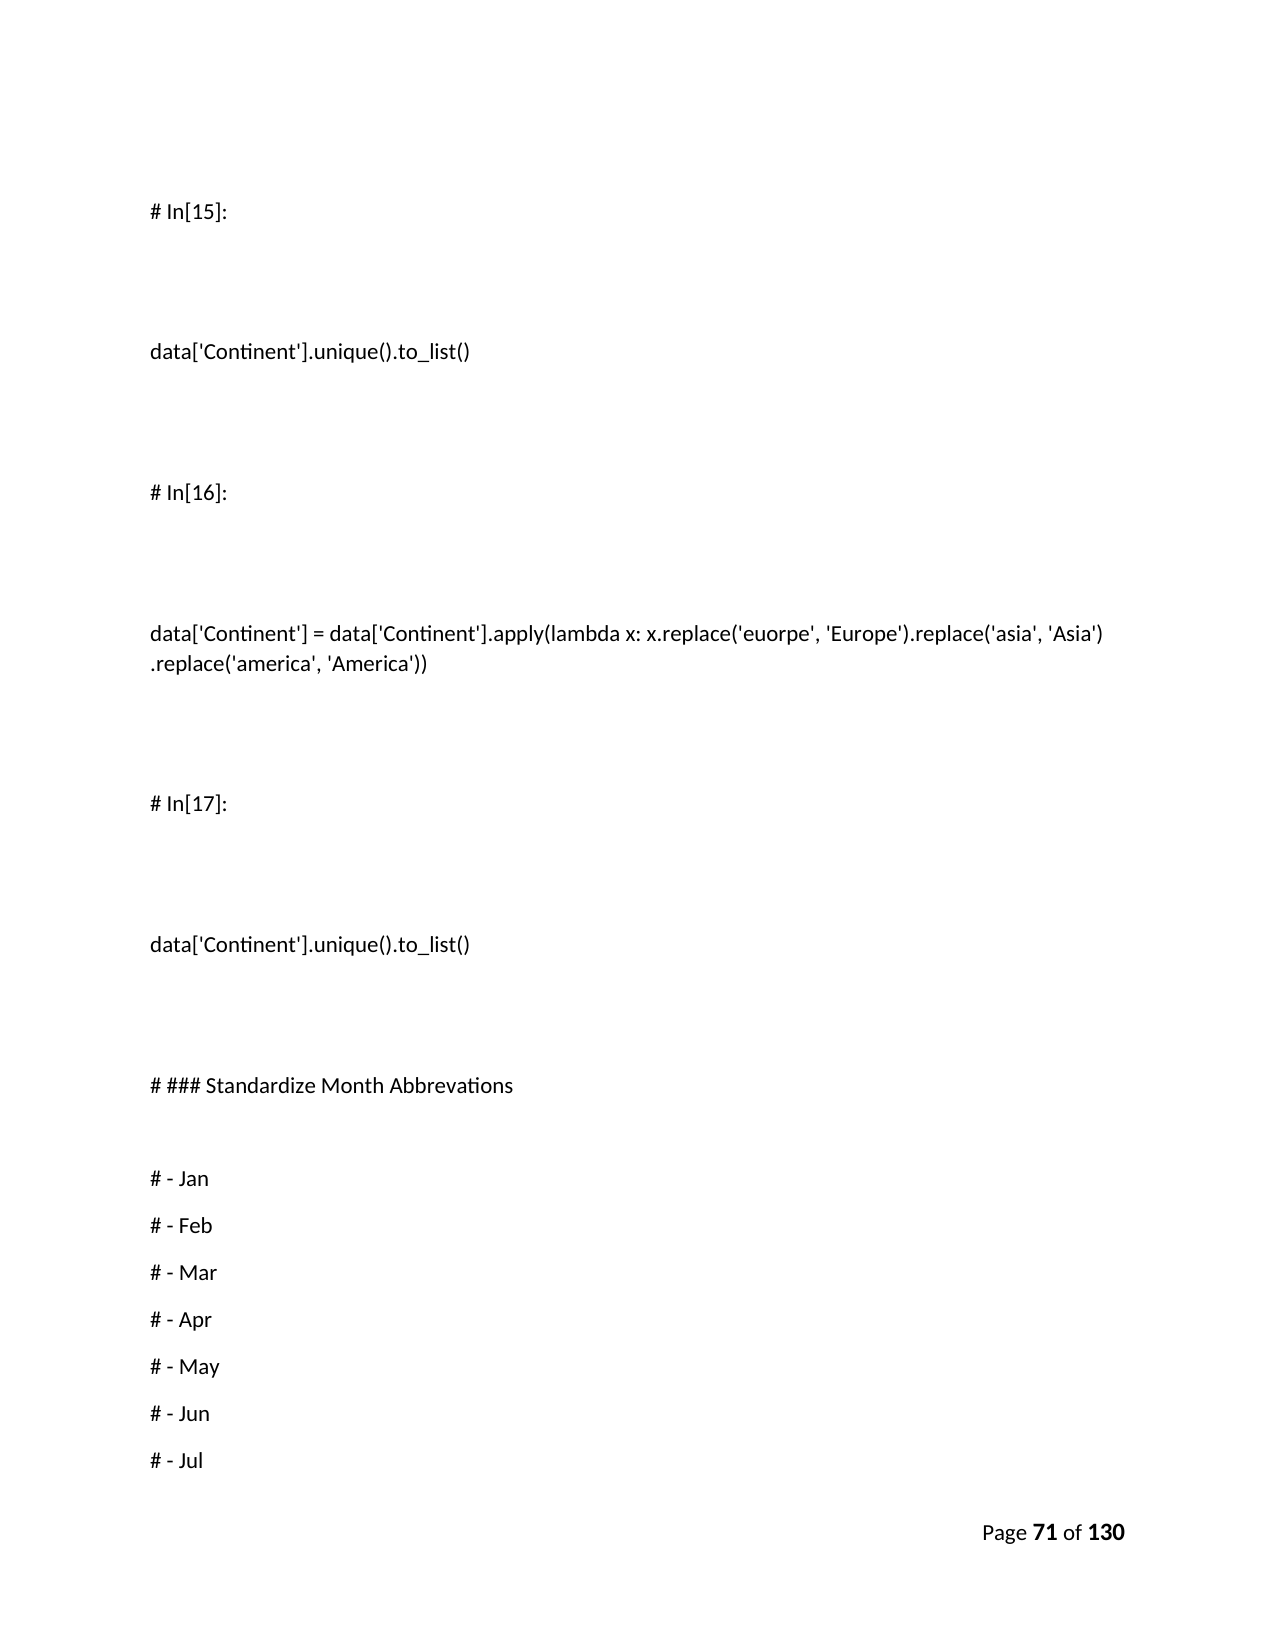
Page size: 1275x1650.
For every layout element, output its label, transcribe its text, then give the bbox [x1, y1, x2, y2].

text # - May [150, 1352, 1125, 1380]
text # - Jan [150, 1164, 1125, 1193]
text # In[17]: [150, 789, 1125, 818]
text # - Mar [150, 1258, 1125, 1286]
text data['Continent'].unique().to_list() [150, 337, 1125, 366]
text # - Apr [150, 1305, 1125, 1333]
text # In[16]: [150, 478, 1125, 506]
text data['Continent'].unique().to_list() [150, 930, 1125, 958]
text # - Feb [150, 1211, 1125, 1239]
text # In[15]: [150, 197, 1125, 225]
text # - Jun [150, 1399, 1125, 1427]
text # ### Standardize Month Abbrevations [150, 1071, 1125, 1099]
text # - Jul [150, 1446, 1125, 1474]
text data['Continent'] = data['Continent'].apply(lambda x: x.replace('euorpe', 'Europe').replace('asia', 'Asia') .replace('america', 'America')) [150, 619, 1125, 677]
